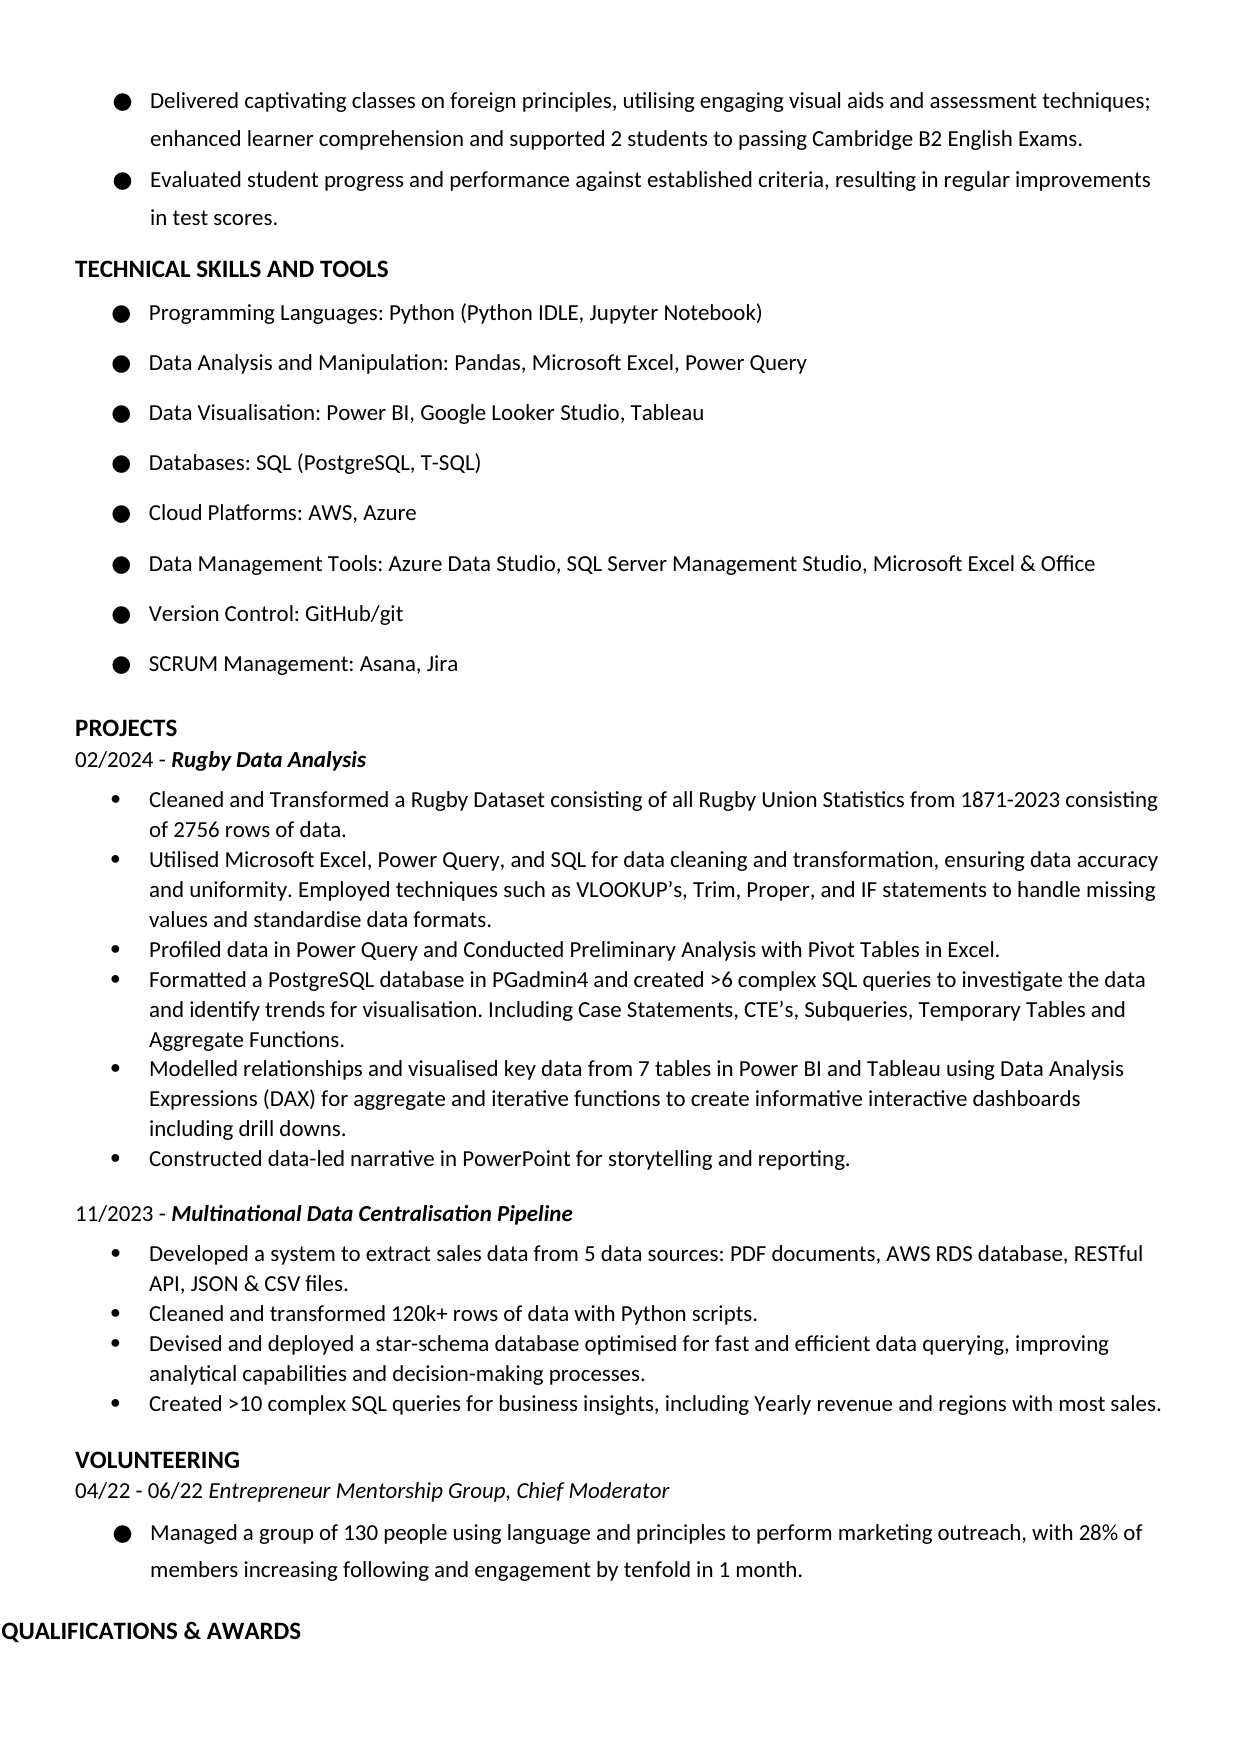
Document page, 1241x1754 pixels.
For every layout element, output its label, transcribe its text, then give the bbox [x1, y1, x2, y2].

list Utilised Microsoft Excel, Power Query, and SQL for data cleaning and transformation, ensuring data accuracy and uniformity. Employed techniques such as VLOOKUP’s, Trim, Proper, and IF statements to handle missing values and standardise data formats. [111, 845, 1165, 933]
list Modelled relationships and visualised key data from 7 tables in Power BI and Tableau using Data Analysis Expressions (DAX) for aggregate and iterative functions to create informative interactive dashboards including drill downs. [111, 1054, 1165, 1142]
list Delivered captivating classes on foreign principles, utilising engaging visual aids and assessment techniques; enhanced learner comprehension and supported 2 students to passing Cambridge B2 English Exams. [112, 75, 1165, 152]
text VOLUNTEERING [75, 1444, 1165, 1474]
list Evaluated student progress and performance against established criteria, resulting in regular improvements in test scores. [112, 154, 1165, 231]
list Cloud Platforms: AWS, Azure [111, 487, 1165, 534]
list Databases: SQL (PostgreSQL, T-SQL) [111, 437, 1165, 483]
list Programming Languages: Python (Python IDLE, Jupyter Notebook) [111, 286, 1165, 333]
text PROJECTS [75, 713, 1165, 743]
list Devised and deployed a star-schema database optimised for fast and efficient data querying, improving analytical capabilities and decision-making processes. [111, 1329, 1165, 1387]
list Profiled data in Power Query and Conducted Preliminary Analysis with Pivot Tables in Excel. [111, 935, 1165, 963]
list SCRUM Management: Asana, Jira [111, 637, 1165, 684]
list Version Control: GitHub/git [111, 587, 1165, 634]
list Managed a group of 130 people using language and principles to perform marketing outreach, with 28% of members increasing following and engagement by tenfold in 1 month. [112, 1506, 1165, 1583]
text 04/22 - 06/22 Entrepreneur Mentorship Group, Chief Moderator [75, 1476, 1165, 1504]
text QUALIFICATIONS & AWARDS [1, 1615, 1165, 1646]
list Cleaned and Transformed a Rugby Dataset consisting of all Rugby Union Statistics from 1871-2023 consisting of 2756 rows of data. [112, 786, 1165, 843]
list Constructed data-led narrative in PowerPoint for storytelling and reporting. [111, 1144, 1165, 1172]
text TECHNICAL SKILLS AND TOOLS [75, 253, 1165, 284]
text 11/2023 - Multinational Data Centralisation Pipeline [75, 1199, 1165, 1227]
list Data Analysis and Manipulation: Pandas, Microsoft Excel, Power Query [111, 336, 1165, 383]
list Created >10 complex SQL queries for business insights, including Yearly revenue and regions with most sales. [111, 1389, 1165, 1417]
list Developed a system to extract sales data from 5 data sources: PDF documents, AWS RDS database, RESTful API, JSON & CSV files. [112, 1239, 1165, 1297]
text 02/2024 - Rugby Data Analysis [75, 745, 1165, 773]
list Data Visualisation: Power BI, Google Looker Studio, Tableau [111, 386, 1165, 433]
list Formatted a PostgreSQL database in PGadmin4 and created >6 complex SQL queries to investigate the data and identify trends for visualisation. Including Case Statements, CTE’s, Subqueries, Temporary Tables and Aggregate Functions. [111, 965, 1165, 1053]
list Cleaned and transformed 120k+ rows of data with Python scripts. [111, 1299, 1165, 1327]
list Data Management Tools: Azure Data Studio, SQL Server Management Studio, Microsoft Excel & Office [111, 537, 1165, 584]
